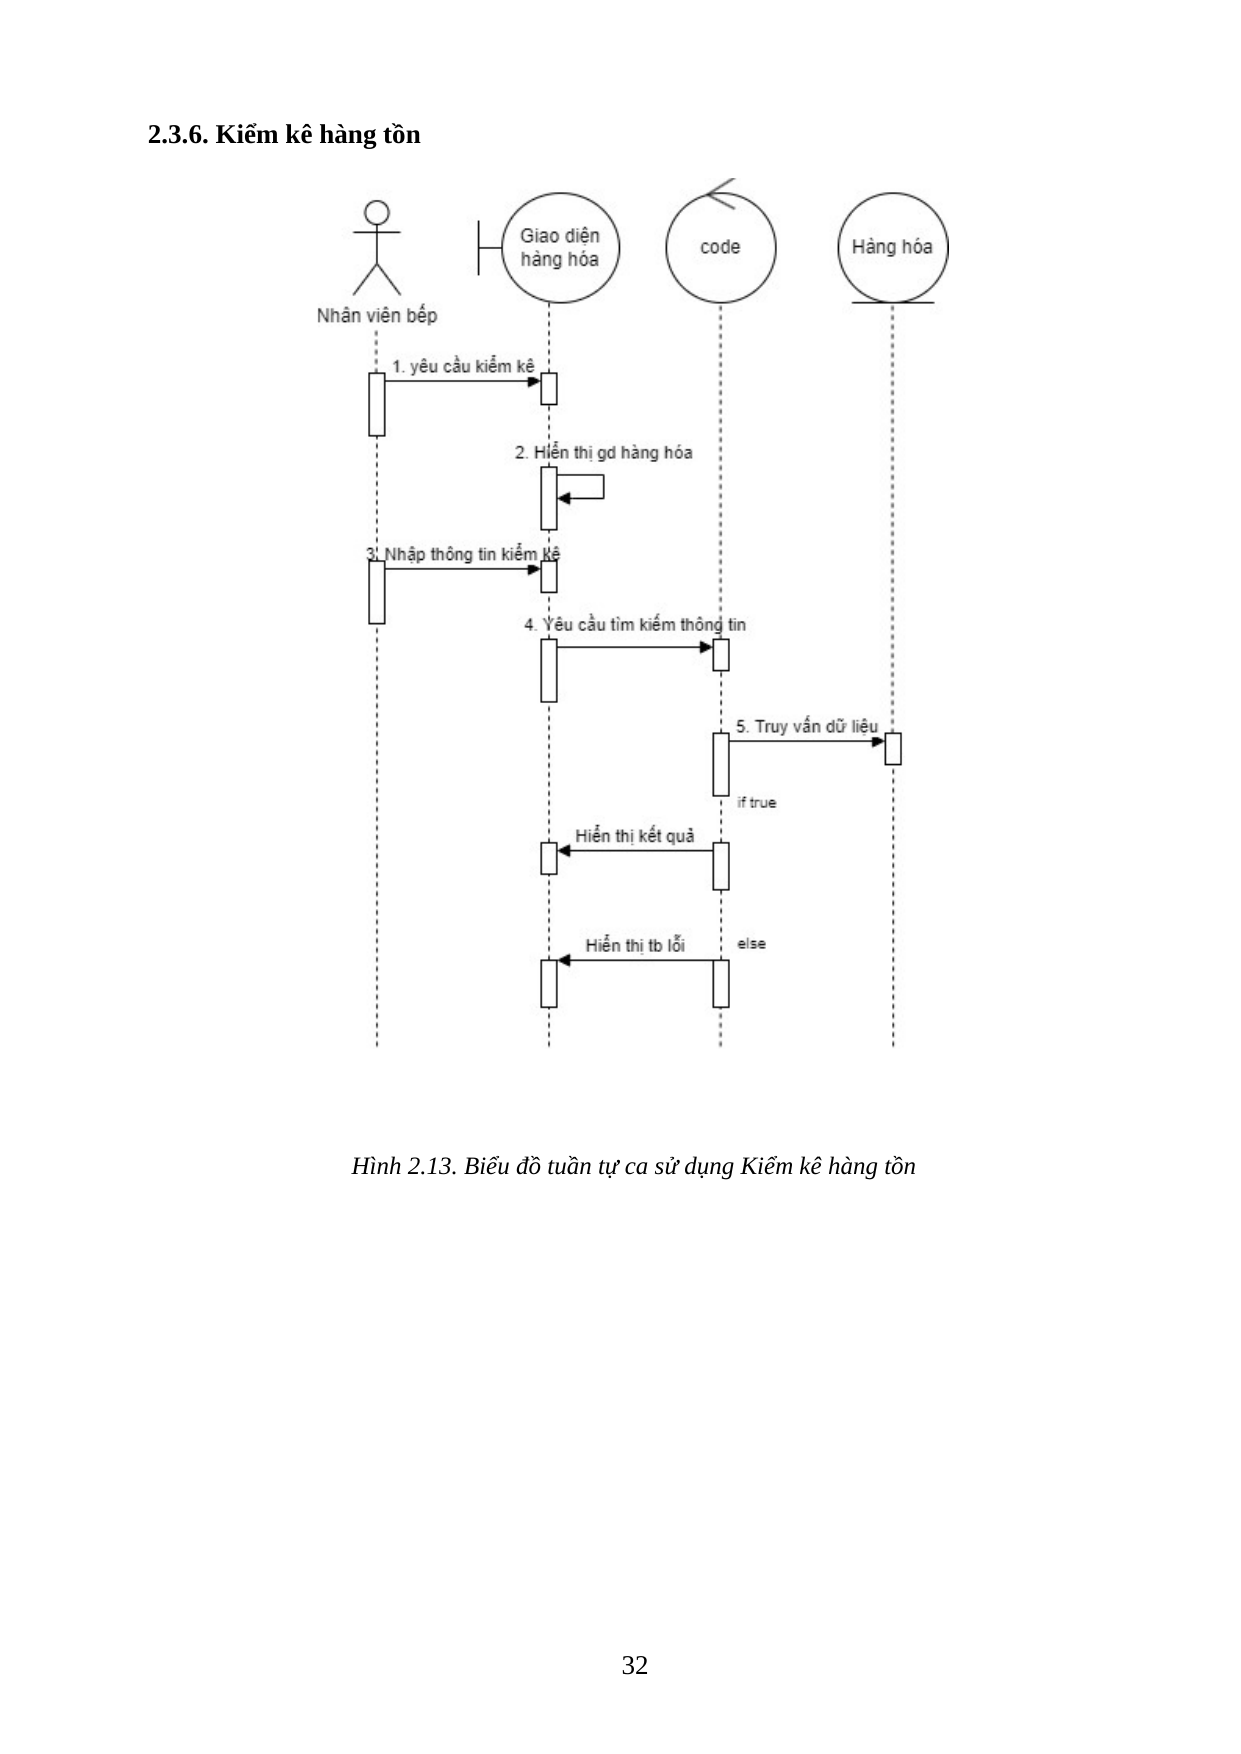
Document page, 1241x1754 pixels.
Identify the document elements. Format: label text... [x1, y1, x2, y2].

subtitle Kiểm kê hàng tồn [148, 118, 1122, 149]
picture [317, 178, 949, 1049]
